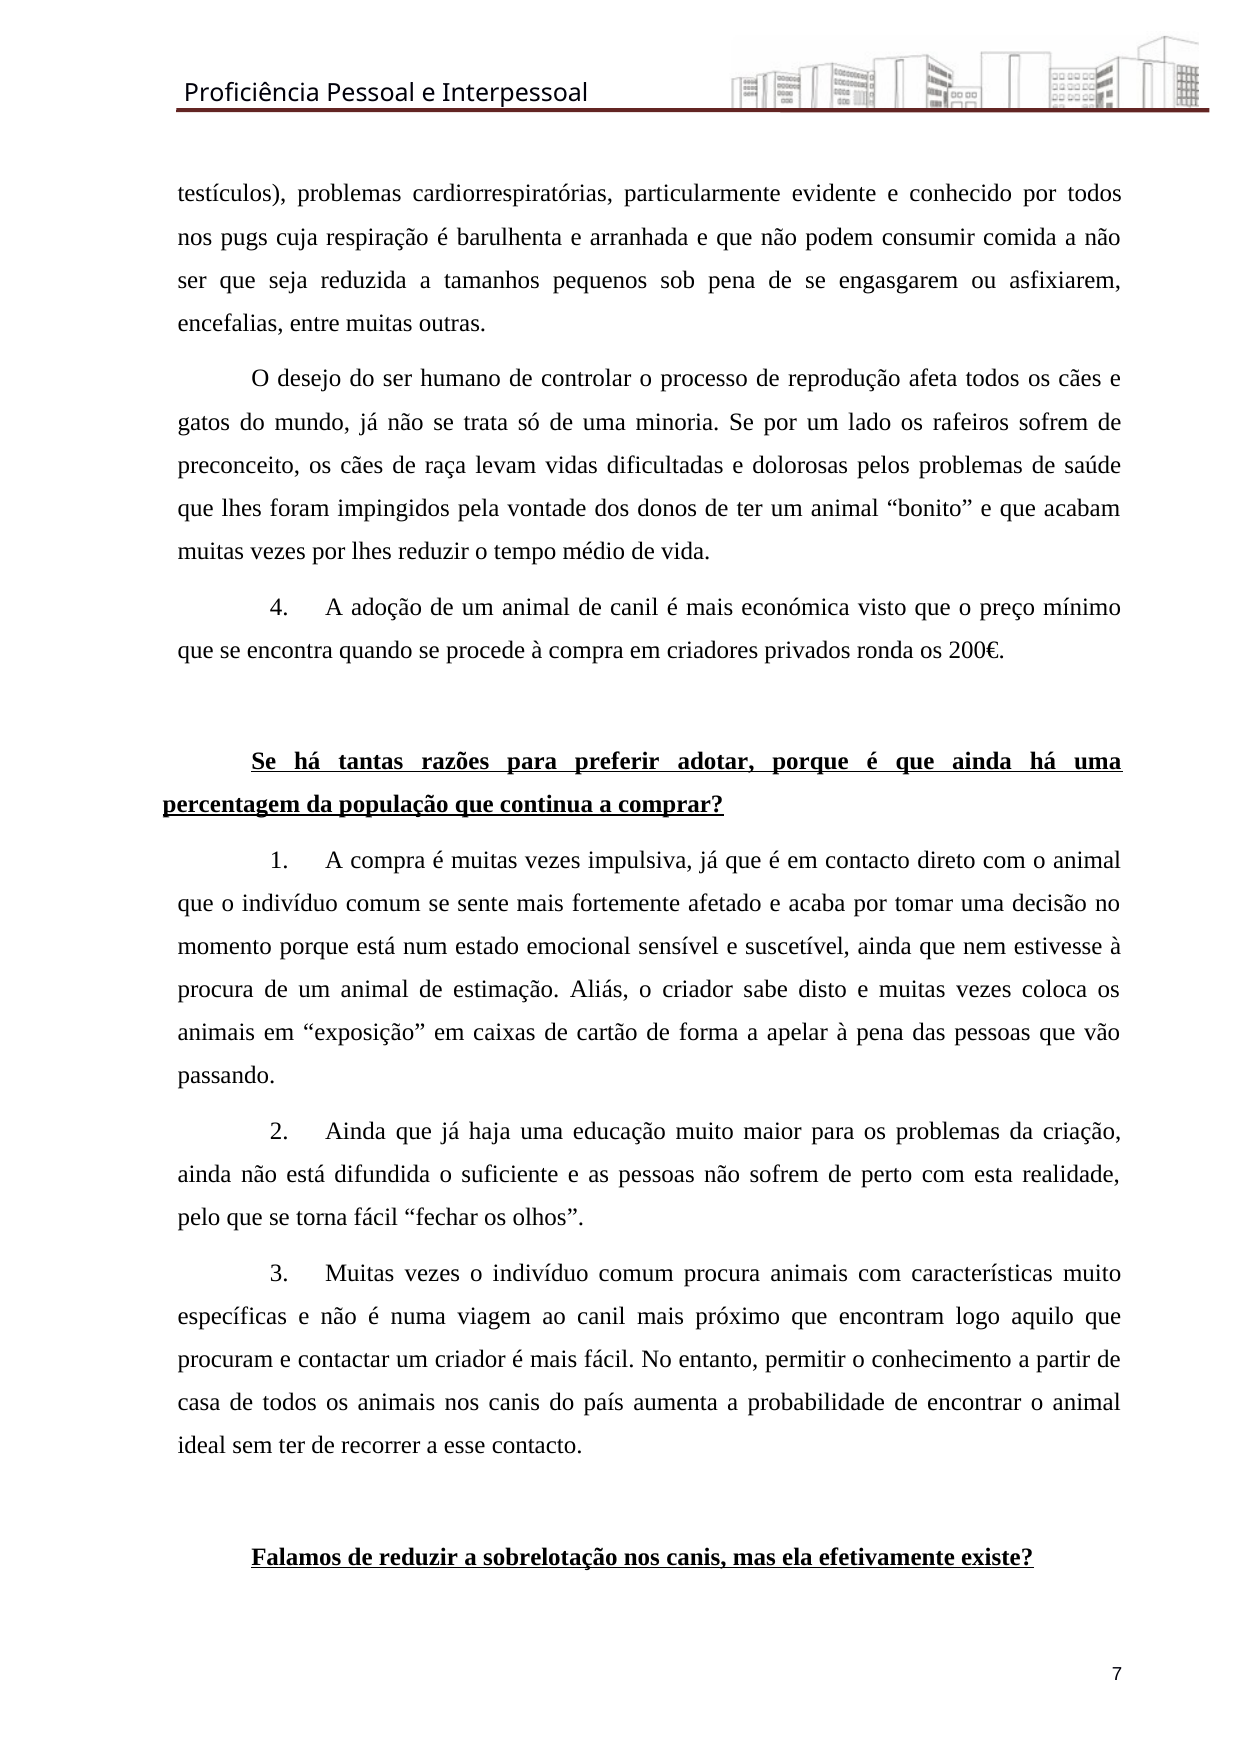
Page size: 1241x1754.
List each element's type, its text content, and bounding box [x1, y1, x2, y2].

list A adoção de um animal de canil é mais económica visto que o preço mínimo que se encontra quando se procede à compra em criadores privados ronda os 200€. [177, 592, 1122, 663]
list Muitas vezes o indivíduo comum procura animais com características muito específicas e não é numa viagem ao canil mais próximo que encontram logo aquilo que procuram e contactar um criador é mais fácil. No entanto, permitir o conhecimento a partir de casa de todos os animais nos canis do país aumenta a probabilidade de encontrar o animal ideal sem ter de recorrer a esse contacto. [177, 1258, 1122, 1459]
text Se há tantas razões para preferir adotar, porque é que ainda há uma percentagem da população que continua a comprar? [162, 746, 1122, 818]
text O desejo do ser humano de controlar o processo de reprodução afeta todos os cães e gatos do mundo, já não se trata só de uma minoria. Se por um lado os rafeiros sofrem de preconceito, os cães de raça levam vidas dificultadas e dolorosas pelos problemas de saúde que lhes foram impingidos pela vontade dos donos de ter um animal “bonito” e que acabam muitas vezes por lhes reduzir o tempo médio de vida. [177, 363, 1122, 565]
picture [729, 31, 1199, 108]
list A compra é muitas vezes impulsiva, já que é em contacto direto com o animal que o indivíduo comum se sente mais fortemente afetado e acaba por tomar uma decisão no momento porque está num estado emocional sensível e suscetível, ainda que nem estivesse à procura de um animal de estimação. Aliás, o criador sabe disto e muitas vezes coloca os animais em “exposição” em caixas de cartão de forma a apelar à pena das pessoas que vão passando. [177, 845, 1122, 1089]
text Falamos de reduzir a sobrelotação nos canis, mas ela efetivamente existe? [177, 1542, 1122, 1570]
list Ainda que já haja uma educação muito maior para os problemas da criação, ainda não está difundida o suficiente e as pessoas não sofrem de perto com esta realidade, pelo que se torna fácil “fechar os olhos”. [177, 1116, 1122, 1231]
